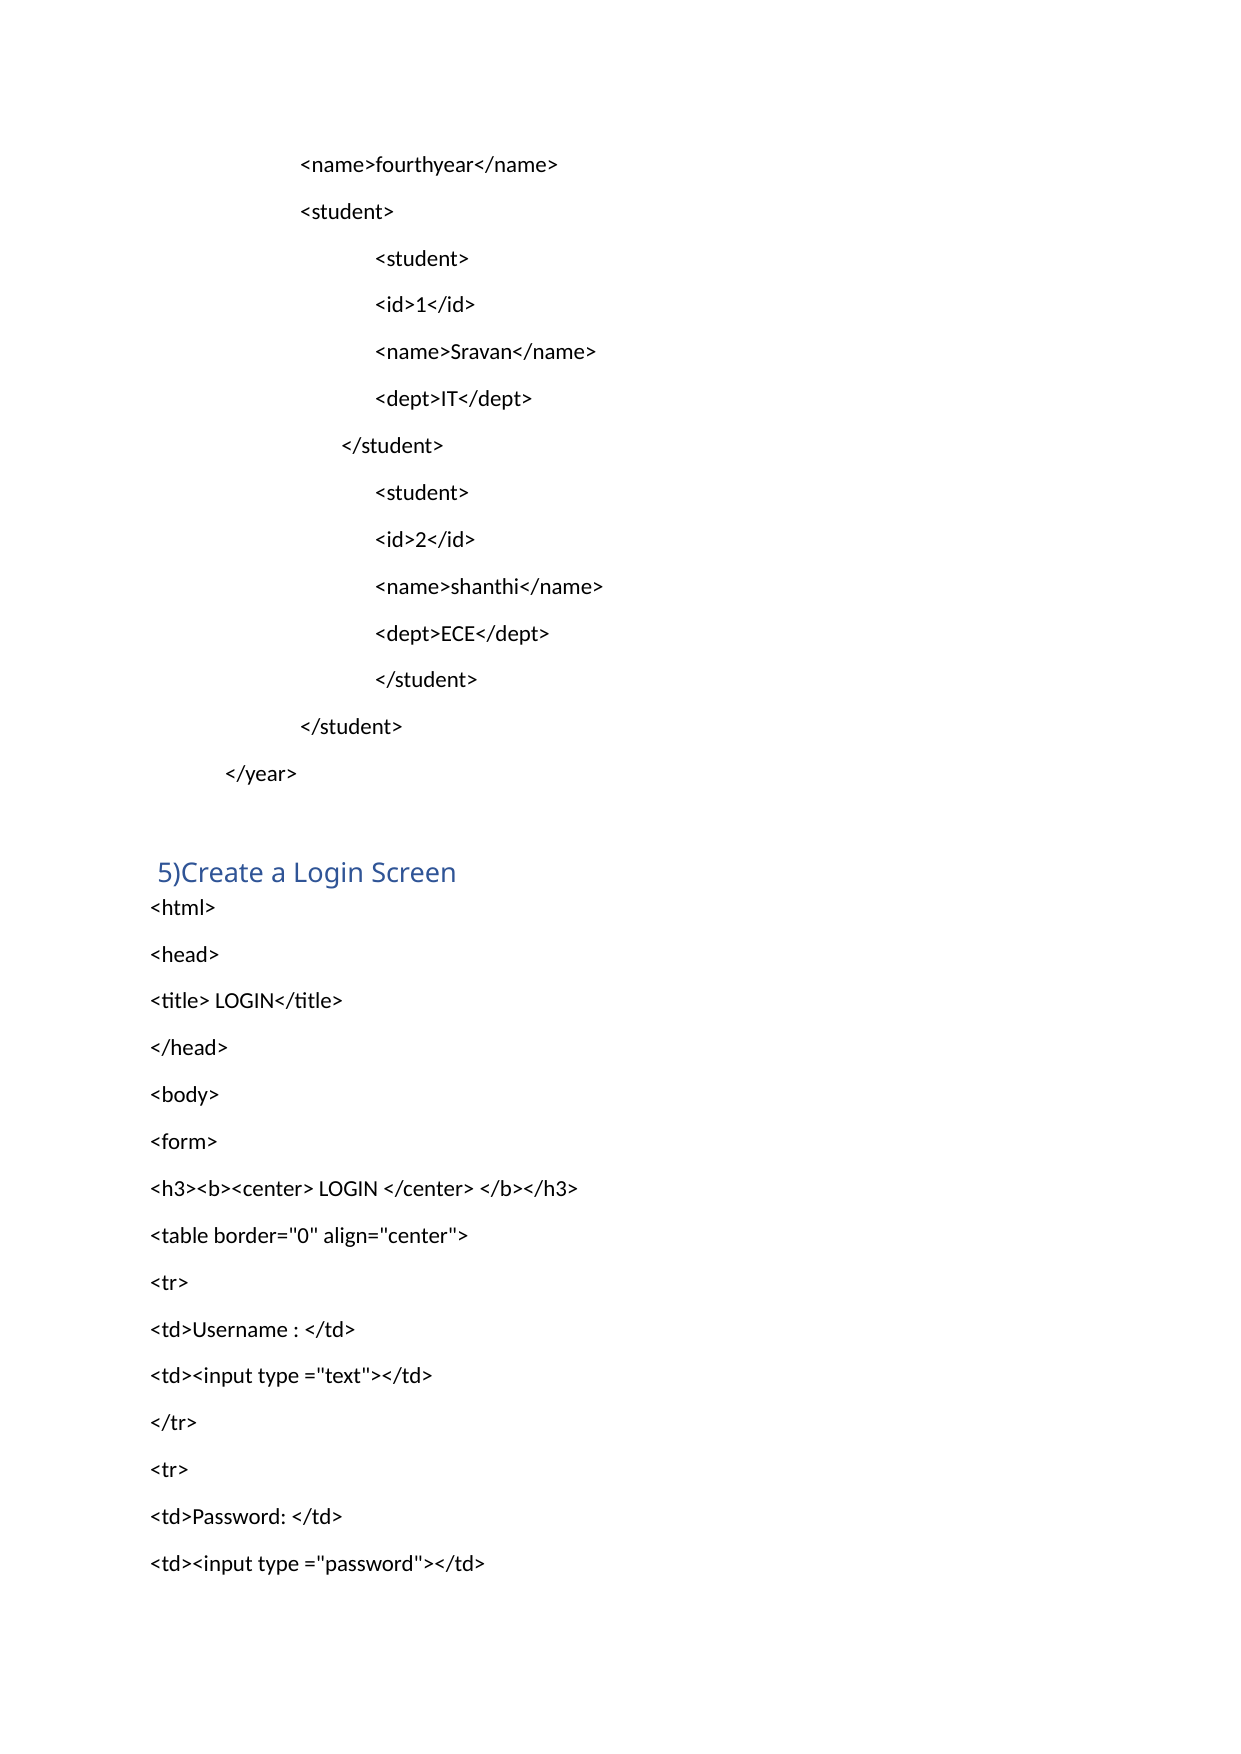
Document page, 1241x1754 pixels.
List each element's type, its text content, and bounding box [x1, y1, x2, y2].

text <td>Username : </td> [150, 1315, 1090, 1343]
text </student> [150, 712, 1090, 741]
text <td><input type ="text"></td> [150, 1362, 1090, 1390]
subtitle 5)Create a Login Screen [150, 853, 1090, 890]
text </student> [150, 666, 1090, 694]
text <name>fourthyear</name> [150, 150, 1090, 178]
text <tr> [150, 1455, 1090, 1483]
text <student> [150, 478, 1090, 506]
text <table border="0" align="center"> [150, 1221, 1090, 1249]
text </student> [150, 431, 1090, 459]
text <student> [150, 244, 1090, 272]
text <id>2</id> [150, 525, 1090, 553]
text <td>Password: </td> [150, 1502, 1090, 1530]
text </head> [150, 1033, 1090, 1062]
text <student> [150, 197, 1090, 225]
text <html> [150, 893, 1090, 921]
text </tr> [150, 1408, 1090, 1437]
text <form> [150, 1127, 1090, 1155]
text <name>Sravan</name> [150, 337, 1090, 366]
text <body> [150, 1080, 1090, 1108]
text </year> [150, 759, 1090, 787]
text <dept>ECE</dept> [150, 619, 1090, 647]
text <h3><b><center> LOGIN </center> </b></h3> [150, 1174, 1090, 1202]
text <head> [150, 940, 1090, 968]
text <name>shanthi</name> [150, 572, 1090, 600]
text <id>1</id> [150, 291, 1090, 319]
text <dept>IT</dept> [150, 384, 1090, 412]
text <td><input type ="password"></td> [150, 1549, 1090, 1577]
text <tr> [150, 1268, 1090, 1296]
text <title> LOGIN</title> [150, 987, 1090, 1015]
